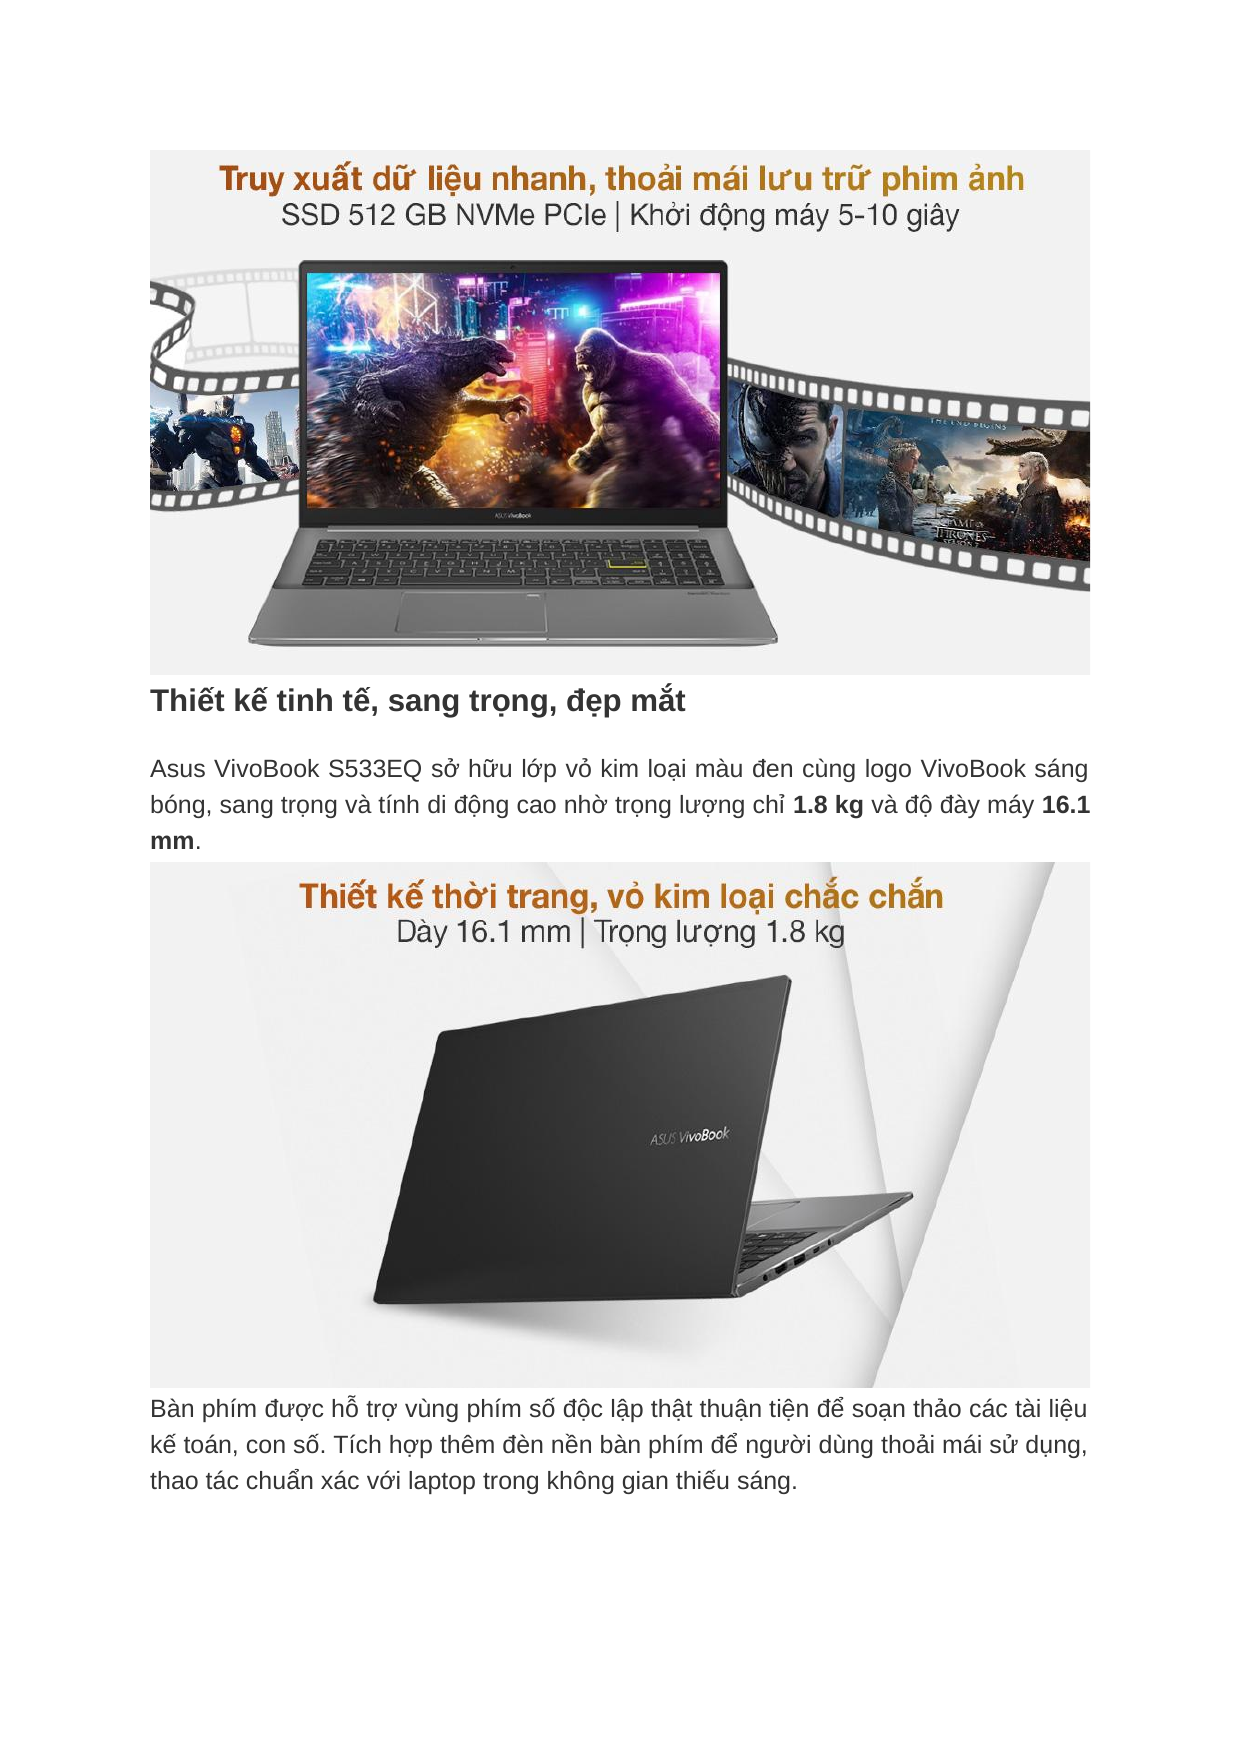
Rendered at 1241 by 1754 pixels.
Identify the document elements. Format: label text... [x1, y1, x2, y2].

subtitle Thiết kế tinh tế, sang trọng, đẹp mắt [150, 682, 1090, 717]
picture [150, 862, 1091, 1388]
text Asus VivoBook S533EQ sở hữu lớp vỏ kim loại màu đen cùng logo VivoBook sáng bóng, sang trọng và tính di động cao nhờ trọng lượng chỉ 1.8 kg và độ đày máy 16.1 mm. [150, 754, 1090, 855]
text Bàn phím được hỗ trợ vùng phím số độc lập thật thuận tiện để soạn thảo các tài liệu kế toán, con số. Tích hợp thêm đèn nền bàn phím để người dùng thoải mái sử dụng, thao tác chuẩn xác với laptop trong không gian thiếu sáng. [150, 1394, 1090, 1494]
picture [150, 150, 1091, 675]
